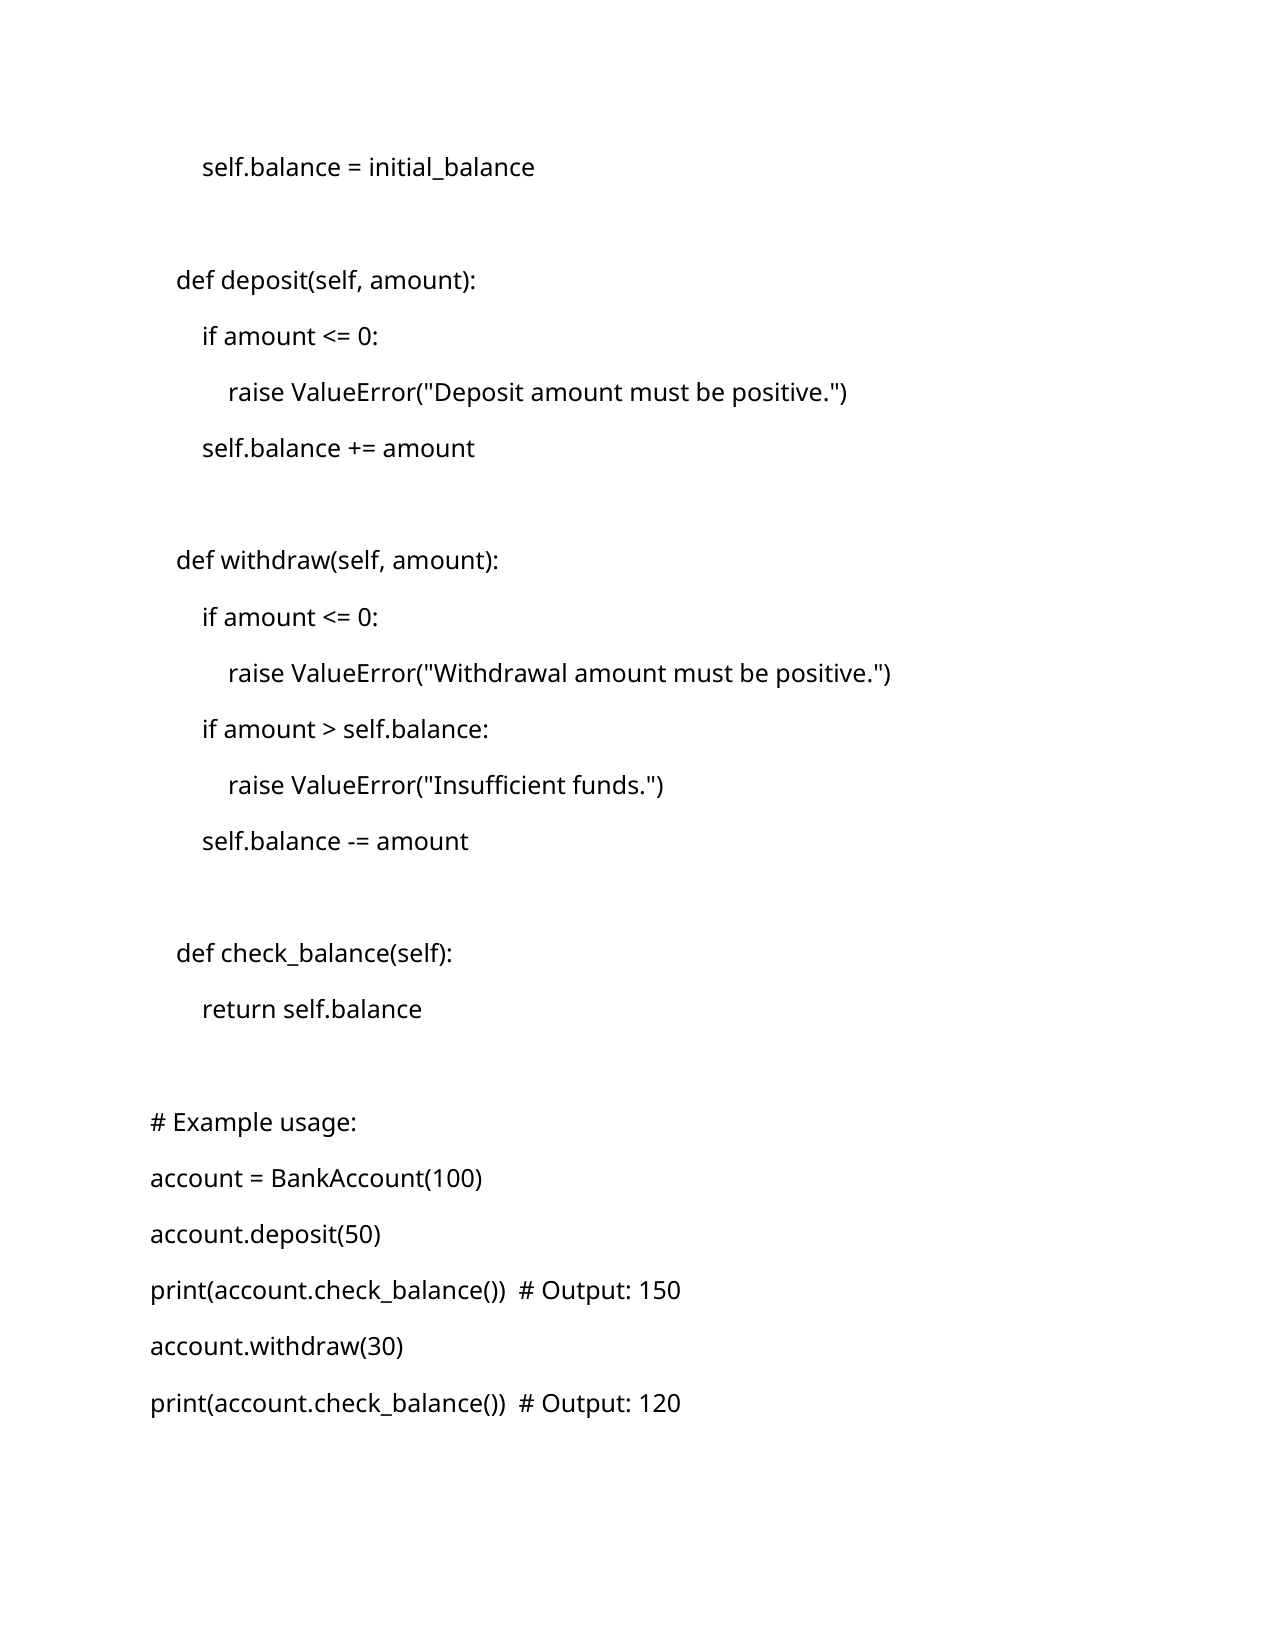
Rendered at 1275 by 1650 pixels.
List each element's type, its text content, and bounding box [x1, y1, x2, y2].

text def withdraw(self, amount): [150, 543, 1125, 577]
text raise ValueError("Deposit amount must be positive.") [150, 374, 1125, 409]
text self.balance -= amount [150, 824, 1125, 858]
text def deposit(self, amount): [150, 262, 1125, 296]
text account.withdraw(30) [150, 1329, 1125, 1363]
text if amount > self.balance: [150, 711, 1125, 746]
text def check_balance(self): [150, 936, 1125, 970]
text account.deposit(50) [150, 1217, 1125, 1251]
text print(account.check_balance()) # Output: 120 [150, 1385, 1125, 1419]
text account = BankAccount(100) [150, 1161, 1125, 1195]
text raise ValueError("Withdrawal amount must be positive.") [150, 655, 1125, 689]
text self.balance = initial_balance [150, 150, 1125, 184]
text raise ValueError("Insufficient funds.") [150, 768, 1125, 802]
text return self.balance [150, 992, 1125, 1026]
text if amount <= 0: [150, 318, 1125, 352]
text print(account.check_balance()) # Output: 150 [150, 1273, 1125, 1307]
text # Example usage: [150, 1104, 1125, 1138]
text self.balance += amount [150, 431, 1125, 465]
text if amount <= 0: [150, 599, 1125, 633]
